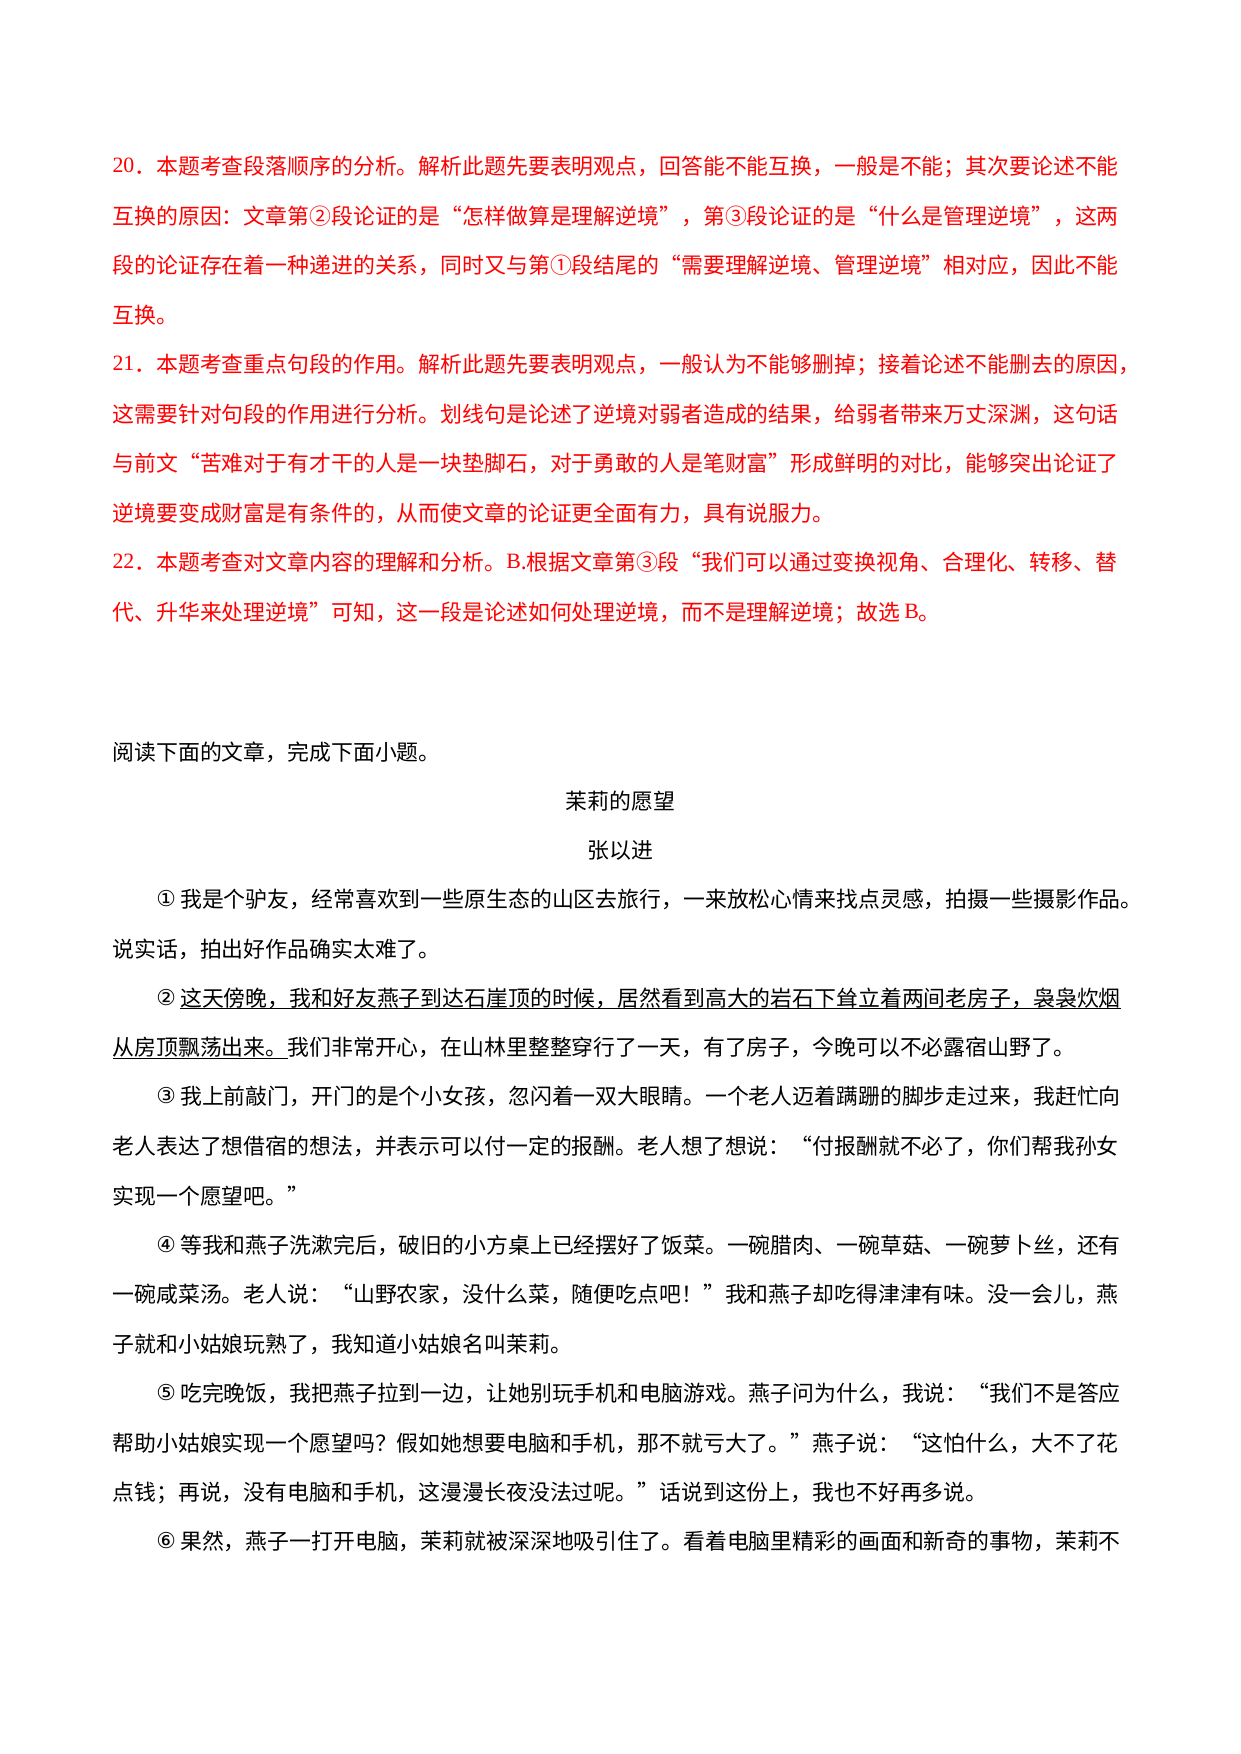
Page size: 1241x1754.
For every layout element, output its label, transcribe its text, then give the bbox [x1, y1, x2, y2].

text 苿莉的愿望 [112, 783, 1128, 816]
text ②这天傍晚，我和好友燕子到达石崖顶的时候，居然看到高大的岩石下耸立着两间老房子，袅袅炊烟从房顶飘荡出来。我们非常开心，在山林里整整穿行了一天，有了房子，今晚可以不必露宿山野了。 [112, 980, 1128, 1063]
text 21．本题考查重点句段的作用。解析此题先要表明观点，一般认为不能够删掉；接着论述不能删去的原因，这需要针对句段的作用进行分析。划线句是论述了逆境对弱者造成的结果，给弱者带来万丈深渊，这句话与前文“苦难对于有才干的人是一块垫脚石，对于勇敢的人是笔财富”形成鲜明的对比，能够突出论证了逆境要变成财富是有条件的，从而使文章的论证更全面有力，具有说服力。 [112, 346, 1128, 528]
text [112, 1523, 1128, 1557]
text 20．本题考查段落顺序的分析。解析此题先要表明观点，回答能不能互换，一般是不能；其次要论述不能互换的原因：文章第②段论证的是“怎样做算是理解逆境”，第③段论证的是“什么是管理逆境”，这两段的论证存在着一种递进的关系，同时又与第①段结尾的“需要理解逆境、管理逆境”相对应，因此不能互换。 [112, 148, 1128, 330]
text ①我是个驴友，经常喜欢到一些原生态的山区去旅行，一来放松心情来找点灵感，拍摄一些摄影作品。说实话，拍出好作品确实太难了。 [112, 881, 1128, 964]
text ⑤吃完晚饭，我把燕子拉到一边，让她别玩手机和电脑游戏。燕子问为什么，我说：“我们不是答应帮助小姑娘实现一个愿望吗？假如她想要电脑和手机，那不就亏大了。”燕子说：“这怕什么，大不了花点钱；再说，没有电脑和手机，这漫漫长夜没法过呢。”话说到这份上，我也不好再多说。 [112, 1375, 1128, 1508]
text 张以进 [112, 832, 1128, 865]
text 阅读下面的文章，完成下面小题。 [112, 734, 1128, 767]
text ④等我和燕子洗漱完后，破旧的小方桌上已经摆好了饭菜。一碗腊肉、一碗草菇、一碗萝卜丝，还有一碗咸菜汤。老人说：“山野农家，没什么菜，随便吃点吧！”我和燕子却吃得津津有味。没一会儿，燕子就和小姑娘玩熟了，我知道小姑娘名叫茉莉。 [112, 1227, 1128, 1359]
text ③我上前敲门，开门的是个小女孩，忽闪着一双大眼睛。一个老人迈着蹒跚的脚步走过来，我赶忙向老人表达了想借宿的想法，并表示可以付一定的报酬。老人想了想说：“付报酬就不必了，你们帮我孙女实现一个愿望吧。” [112, 1078, 1128, 1211]
text 22．本题考查对文章内容的理解和分析。B.根据文章第③段“我们可以通过变换视角、合理化、转移、替代、升华来处理逆境”可知，这一段是论述如何处理逆境，而不是理解逆境；故选B。 [112, 544, 1128, 627]
